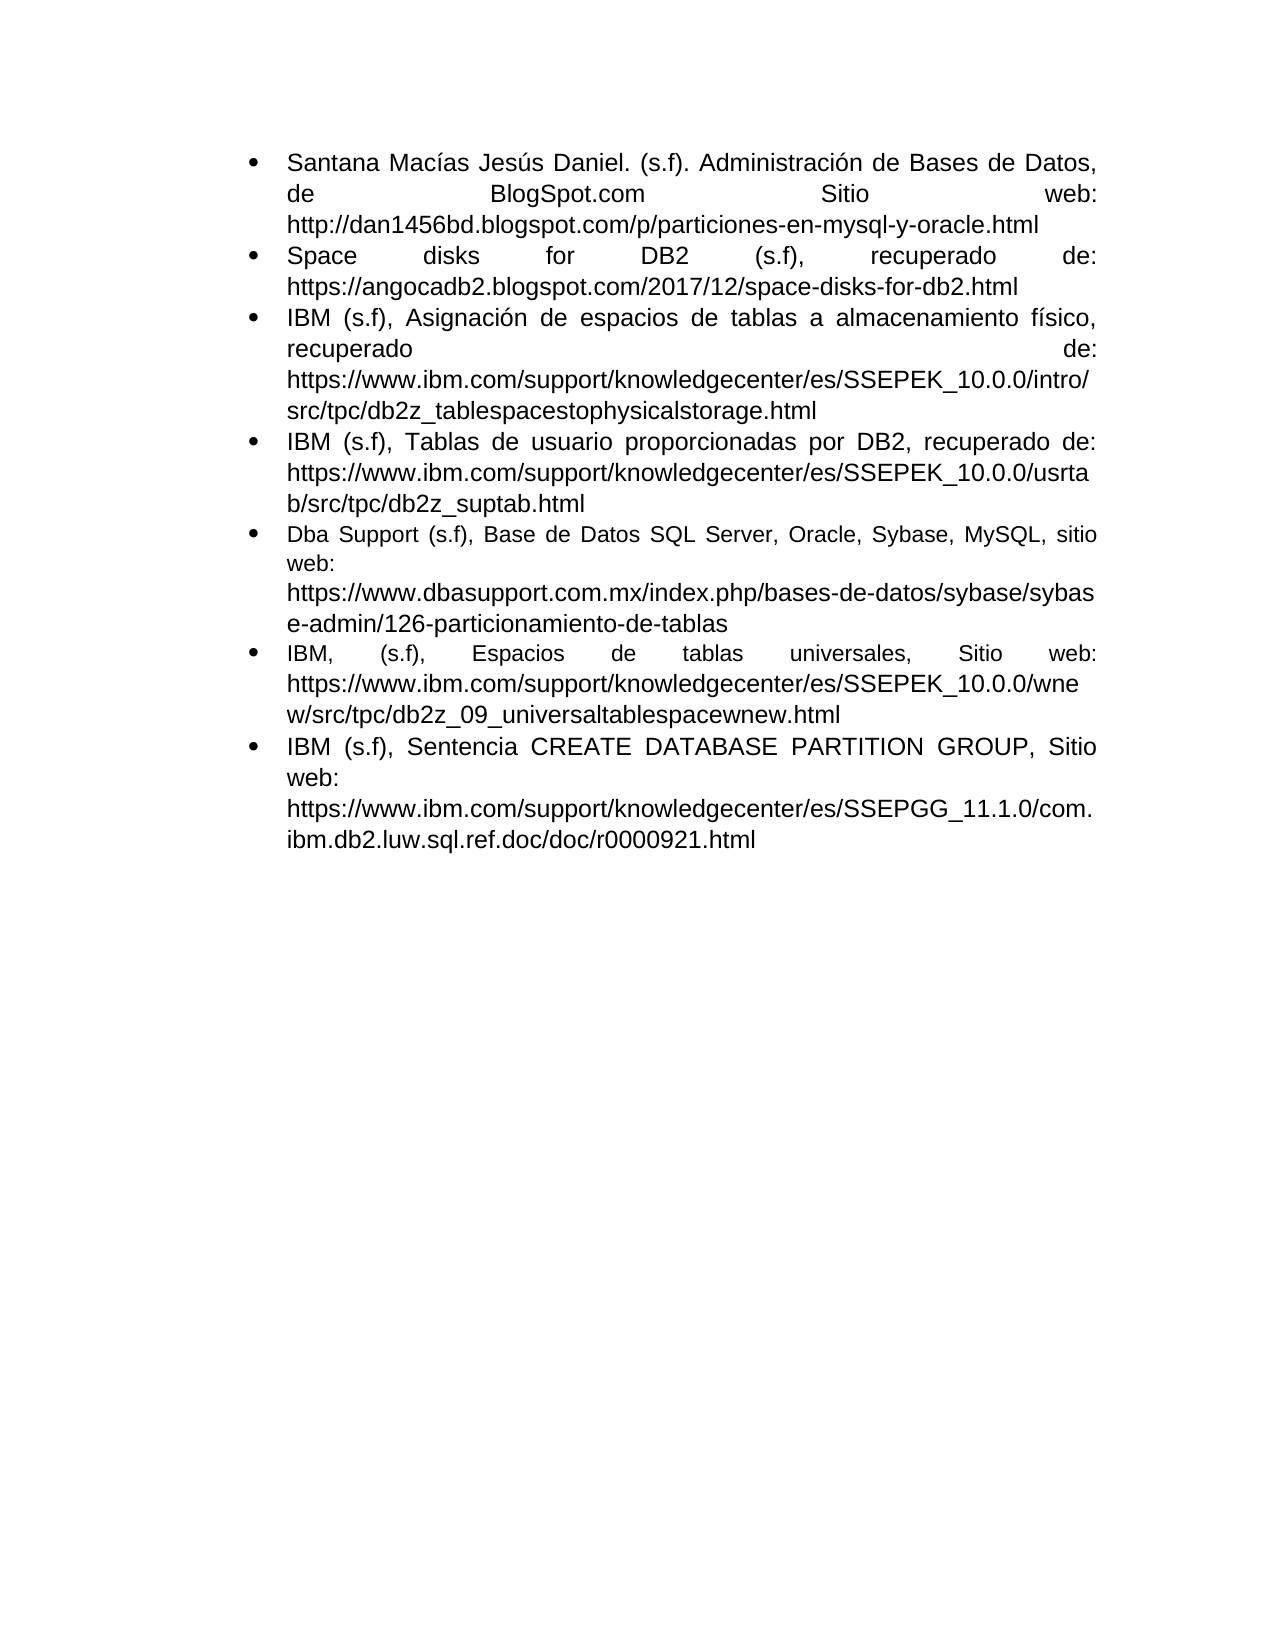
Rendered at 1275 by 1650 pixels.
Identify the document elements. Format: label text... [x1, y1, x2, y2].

list IBM (s.f), Tablas de usuario proporcionadas por DB2, recuperado de: https://www.ibm.com/support/knowledgecenter/es/SSEPEK_10.0.0/usrtab/src/tpc/db2z_suptab.html [249, 427, 1098, 518]
list Space disks for DB2 (s.f), recuperado de: https://angocadb2.blogspot.com/2017/12/space-disks-for-db2.html [249, 241, 1098, 301]
list Santana Macías Jesús Daniel. (s.f). Administración de Bases de Datos, de BlogSpot.com Sitio web: http://dan1456bd.blogspot.com/p/particiones-en-mysql-y-oracle.html [249, 148, 1098, 238]
list IBM (s.f), Sentencia CREATE DATABASE PARTITION GROUP, Sitio web: https://www.ibm.com/support/knowledgecenter/es/SSEPGG_11.1.0/com.ibm.db2.luw.sql.ref.doc/doc/r0000921.html [249, 731, 1098, 853]
list IBM (s.f), Asignación de espacios de tablas a almacenamiento físico, recuperado de: https://www.ibm.com/support/knowledgecenter/es/SSEPEK_10.0.0/intro/src/tpc/db2z_tablespacestophysicalstorage.html [249, 303, 1098, 425]
list IBM, (s.f), Espacios de tablas universales, Sitio web: https://www.ibm.com/support/knowledgecenter/es/SSEPEK_10.0.0/wnew/src/tpc/db2z_09_universaltablespacewnew.html [249, 640, 1098, 729]
list Dba Support (s.f), Base de Datos SQL Server, Oracle, Sybase, MySQL, sitio web: https://www.dbasupport.com.mx/index.php/bases-de-datos/sybase/sybase-admin/126-particionamiento-de-tablas [249, 521, 1098, 638]
